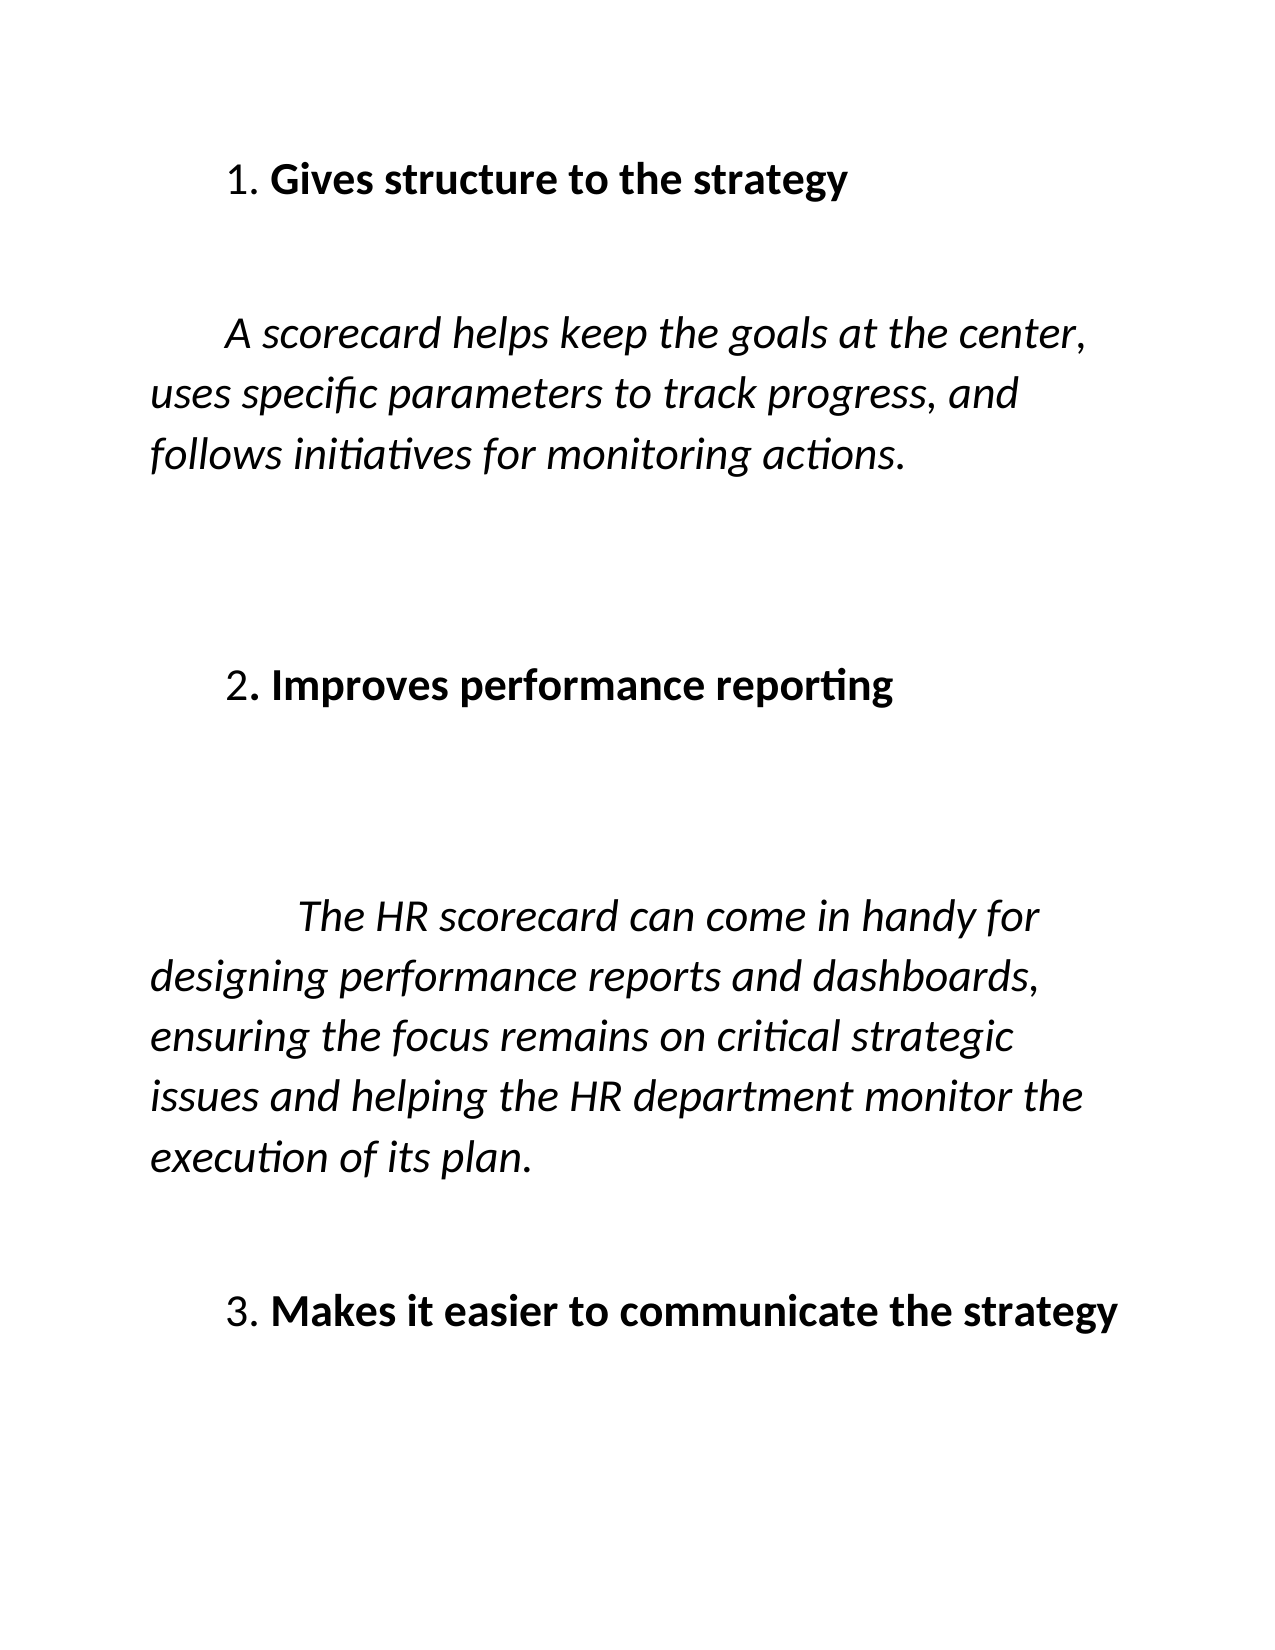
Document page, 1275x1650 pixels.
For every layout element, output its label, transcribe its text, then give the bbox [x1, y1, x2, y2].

text A scorecard helps keep the goals at the center, uses specific parameters to track progress, and follows initiatives for monitoring actions. [150, 304, 1125, 481]
text 2. Improves performance reporting [150, 656, 1125, 711]
text 3. Makes it easier to communicate the strategy [150, 1282, 1125, 1338]
text 1. Gives structure to the strategy [150, 150, 1125, 206]
text The HR scorecard can come in handy for designing performance reports and dashboards, ensuring the focus remains on critical strategic issues and helping the HR department monitor the execution of its plan. [150, 886, 1125, 1184]
